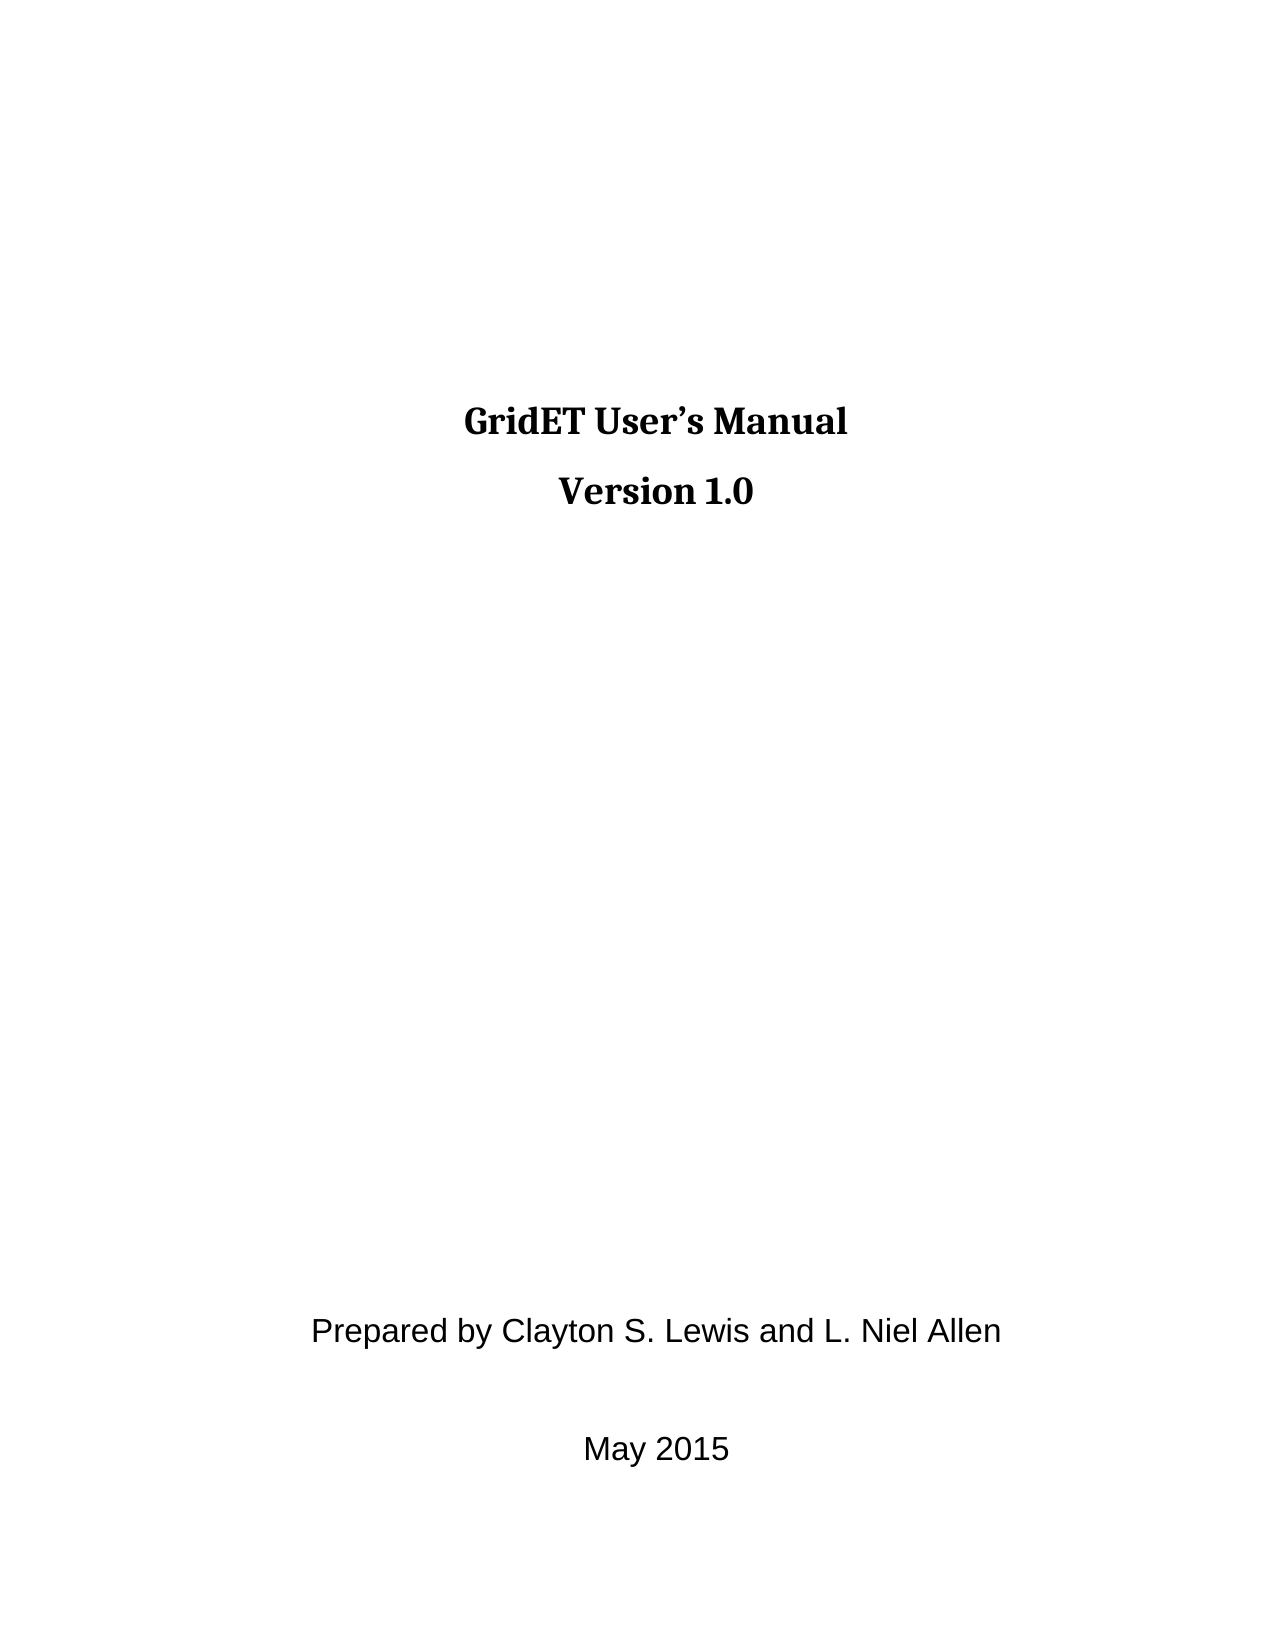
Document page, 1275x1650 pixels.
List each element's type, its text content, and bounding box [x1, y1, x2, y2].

text Prepared by Clayton S. Lewis and L. Niel Allen [112, 1312, 1200, 1350]
title GridET User’s Manual [112, 399, 1200, 444]
title Version 1.0 [112, 469, 1200, 515]
text May 2015 [112, 1429, 1200, 1467]
